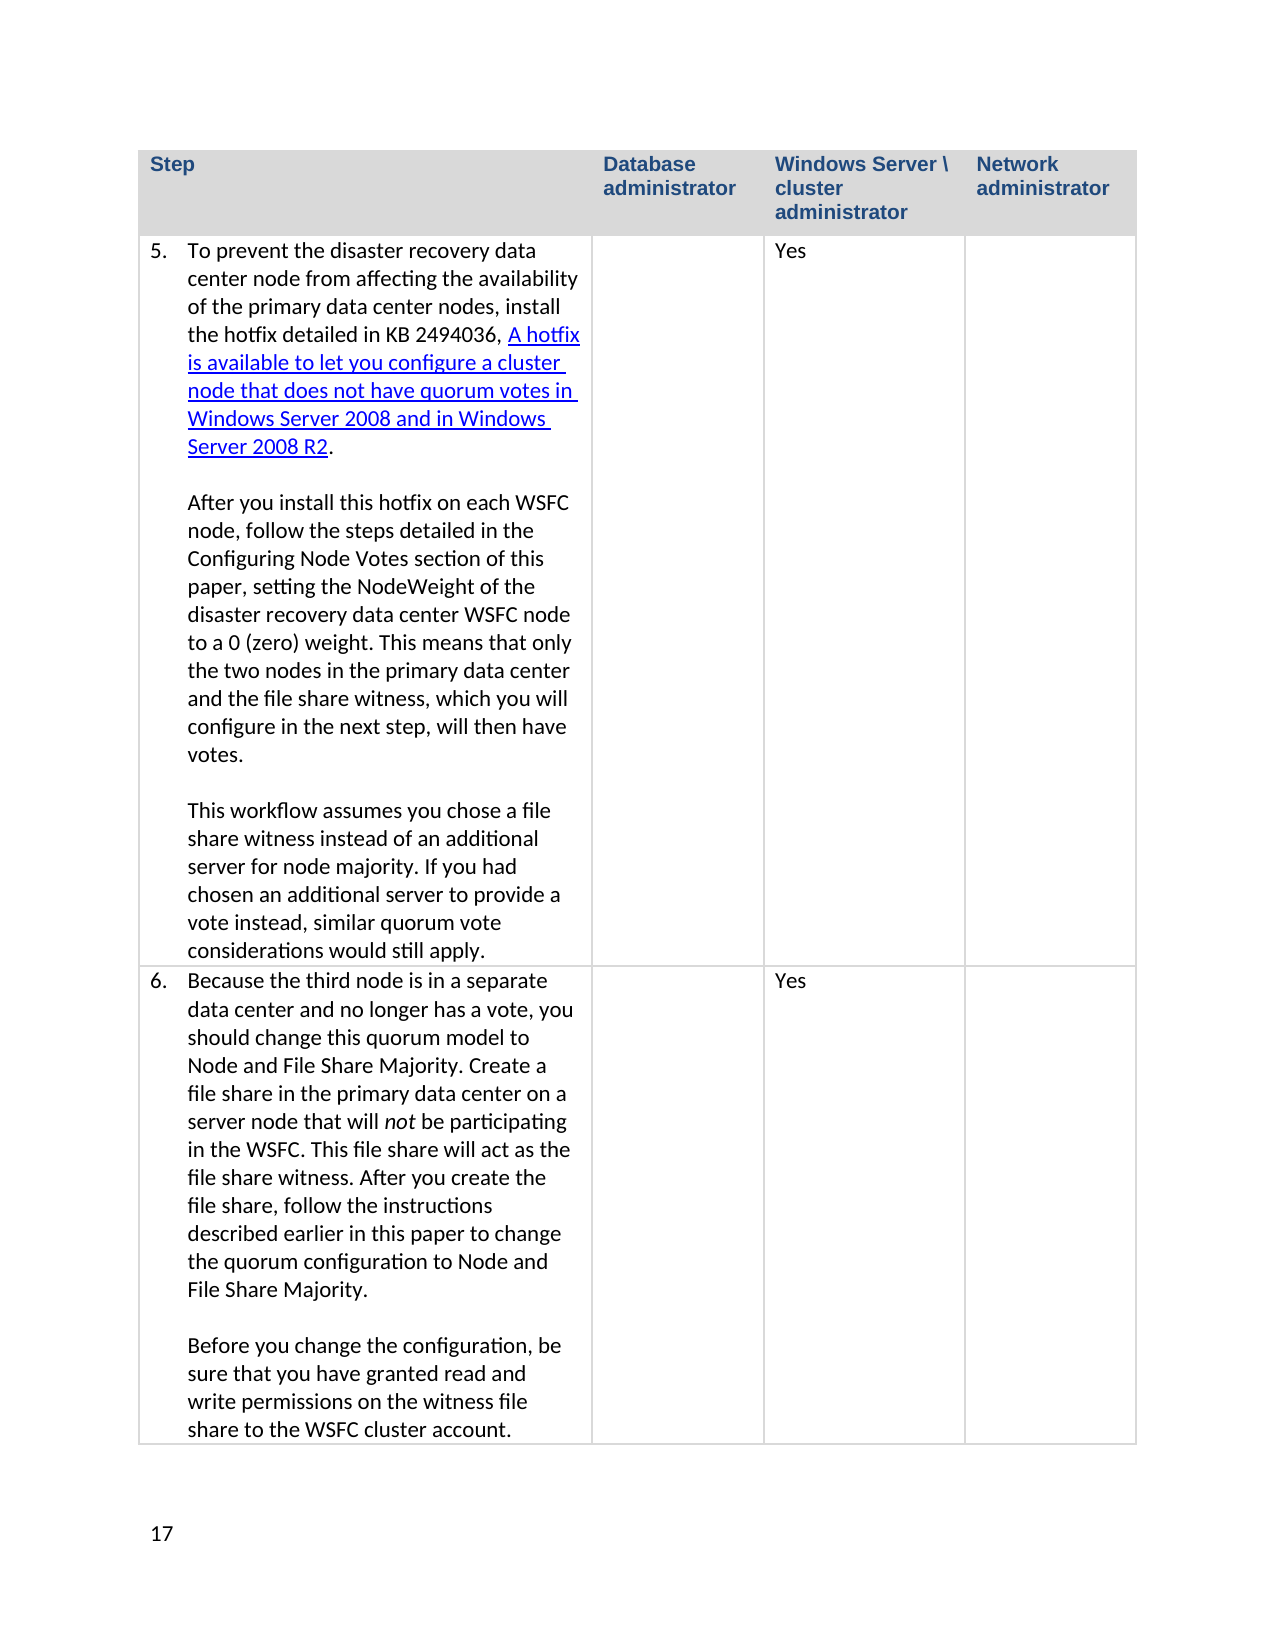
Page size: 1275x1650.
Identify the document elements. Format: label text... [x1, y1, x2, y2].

table_cell [966, 236, 1135, 964]
table_cell [593, 967, 763, 1443]
table_cell To prevent the disaster recovery data center node from affecting the availability of the primary data center nodes, install the hotfix detailed in KB 2494036, A hotfix is available to let you configure a cluster node that does not have quorum votes in Windows Server 2008 and in Windows Server 2008 R2. After you install this hotfix on each WSFC node, follow the steps detailed in the Configuring Quorum Node Votes section of this paper, setting the NodeWeight of the disaster recovery data center WSFC node to a 0 (zero) weight. This means that only the two nodes in the primary data center and the file share witness, which you will configure in the next step, will then have votes. This workflow assumes you chose a file share witness instead of an additional server for node majority. If you had chosen an additional server to provide a vote instead, similar quorum vote considerations would still apply. [140, 236, 591, 964]
table_header Network administrator [966, 152, 1135, 234]
table_header Step [140, 152, 591, 234]
table_header Windows Server \ cluster administrator [765, 152, 964, 234]
table_header Database administrator [593, 152, 763, 234]
table_cell Yes [765, 236, 964, 964]
table_cell Yes [765, 967, 964, 1443]
table_cell Because the third node is in a separate data center and no longer has a vote, you should change this quorum model to Node and File Share Majority. Create a file share in the primary data center on a server node that will not be participating in the WSFC. This file share will act as the file share witness. After you create the file share, follow the instructions described earlier in this paper to change the quorum configuration to Node and File Share Majority. Before you change the configuration, be sure that you have granted read and write permissions on the witness file share to the WSFC cluster account. [140, 967, 591, 1443]
table_cell [966, 967, 1135, 1443]
table_cell [593, 236, 763, 964]
